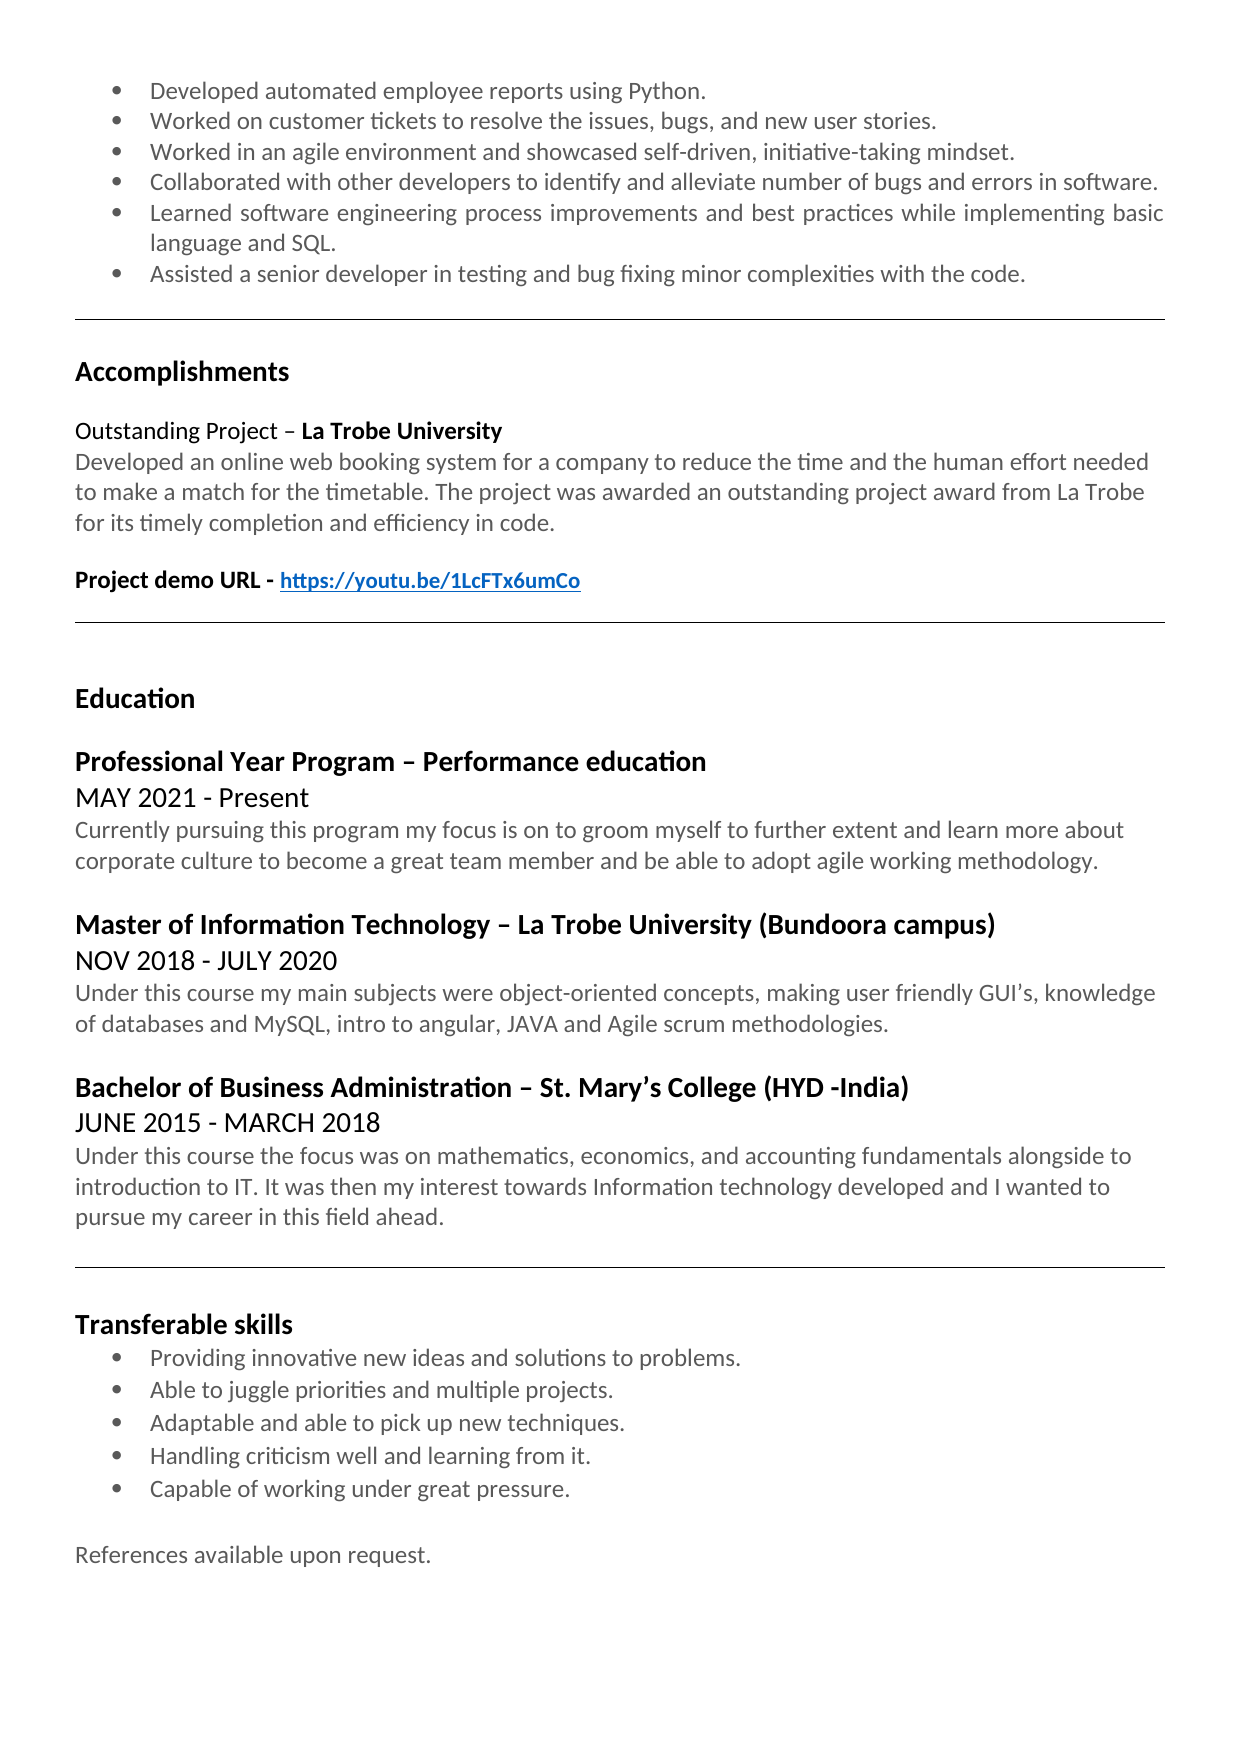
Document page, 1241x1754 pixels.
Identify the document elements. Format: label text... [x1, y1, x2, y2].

list Handling criticism well and learning from it. [112, 1440, 1165, 1471]
text Accomplishments [75, 353, 1165, 388]
text Education [75, 677, 1165, 716]
list Adaptable and able to pick up new techniques. [112, 1407, 1165, 1438]
list Assisted a senior developer in testing and bug fixing minor complexities with the code. [112, 258, 1165, 289]
list Worked in an agile environment and showcased self-driven, initiative-taking mindset. [112, 136, 1165, 167]
text Developed an online web booking system for a company to reduce the time and the human effort needed to make a match for the timetable. The project was awarded an outstanding project award from La Trobe for its timely completion and efficiency in code. [75, 446, 1165, 538]
text Transferable skills [75, 1306, 1165, 1342]
text Bachelor of Business Administration – St. Mary’s College (HYD -India) [75, 1069, 1165, 1104]
text Currently pursuing this program my focus is on to groom myself to further extent and learn more about corporate culture to become a great team member and be able to adopt agile working methodology. [75, 814, 1165, 876]
list Worked on customer tickets to resolve the issues, bugs, and new user stories. [112, 106, 1165, 136]
list Capable of working under great pressure. [112, 1473, 1165, 1504]
text Outstanding Project – La Trobe University [75, 416, 1165, 446]
text References available upon request. [75, 1539, 1165, 1570]
list Developed automated employee reports using Python. [112, 75, 1165, 106]
text Under this course my main subjects were object-oriented concepts, making user friendly GUI’s, knowledge of databases and MySQL, intro to angular, JAVA and Agile scrum methodologies. [75, 977, 1165, 1038]
text Project demo URL - https://youtu.be/1LcFTx6umCo [75, 565, 1165, 595]
list Providing innovative new ideas and solutions to problems. [112, 1342, 1165, 1372]
text JUNE 2015 - MARCH 2018 [75, 1104, 1165, 1140]
list Collaborated with other developers to identify and alleviate number of bugs and errors in software. [112, 167, 1165, 197]
list Able to juggle priorities and multiple projects. [112, 1374, 1165, 1405]
text MAY 2021 - Present [75, 779, 1165, 814]
text Professional Year Program – Performance education [75, 740, 1165, 779]
list Learned software engineering process improvements and best practices while implementing basic language and SQL. [112, 197, 1165, 258]
text Master of Information Technology – La Trobe University (Bundoora campus) [75, 906, 1165, 942]
text NOV 2018 - JULY 2020 [75, 942, 1165, 977]
text Under this course the focus was on mathematics, economics, and accounting fundamentals alongside to introduction to IT. It was then my interest towards Information technology developed and I wanted to pursue my career in this field ahead. [75, 1140, 1165, 1232]
